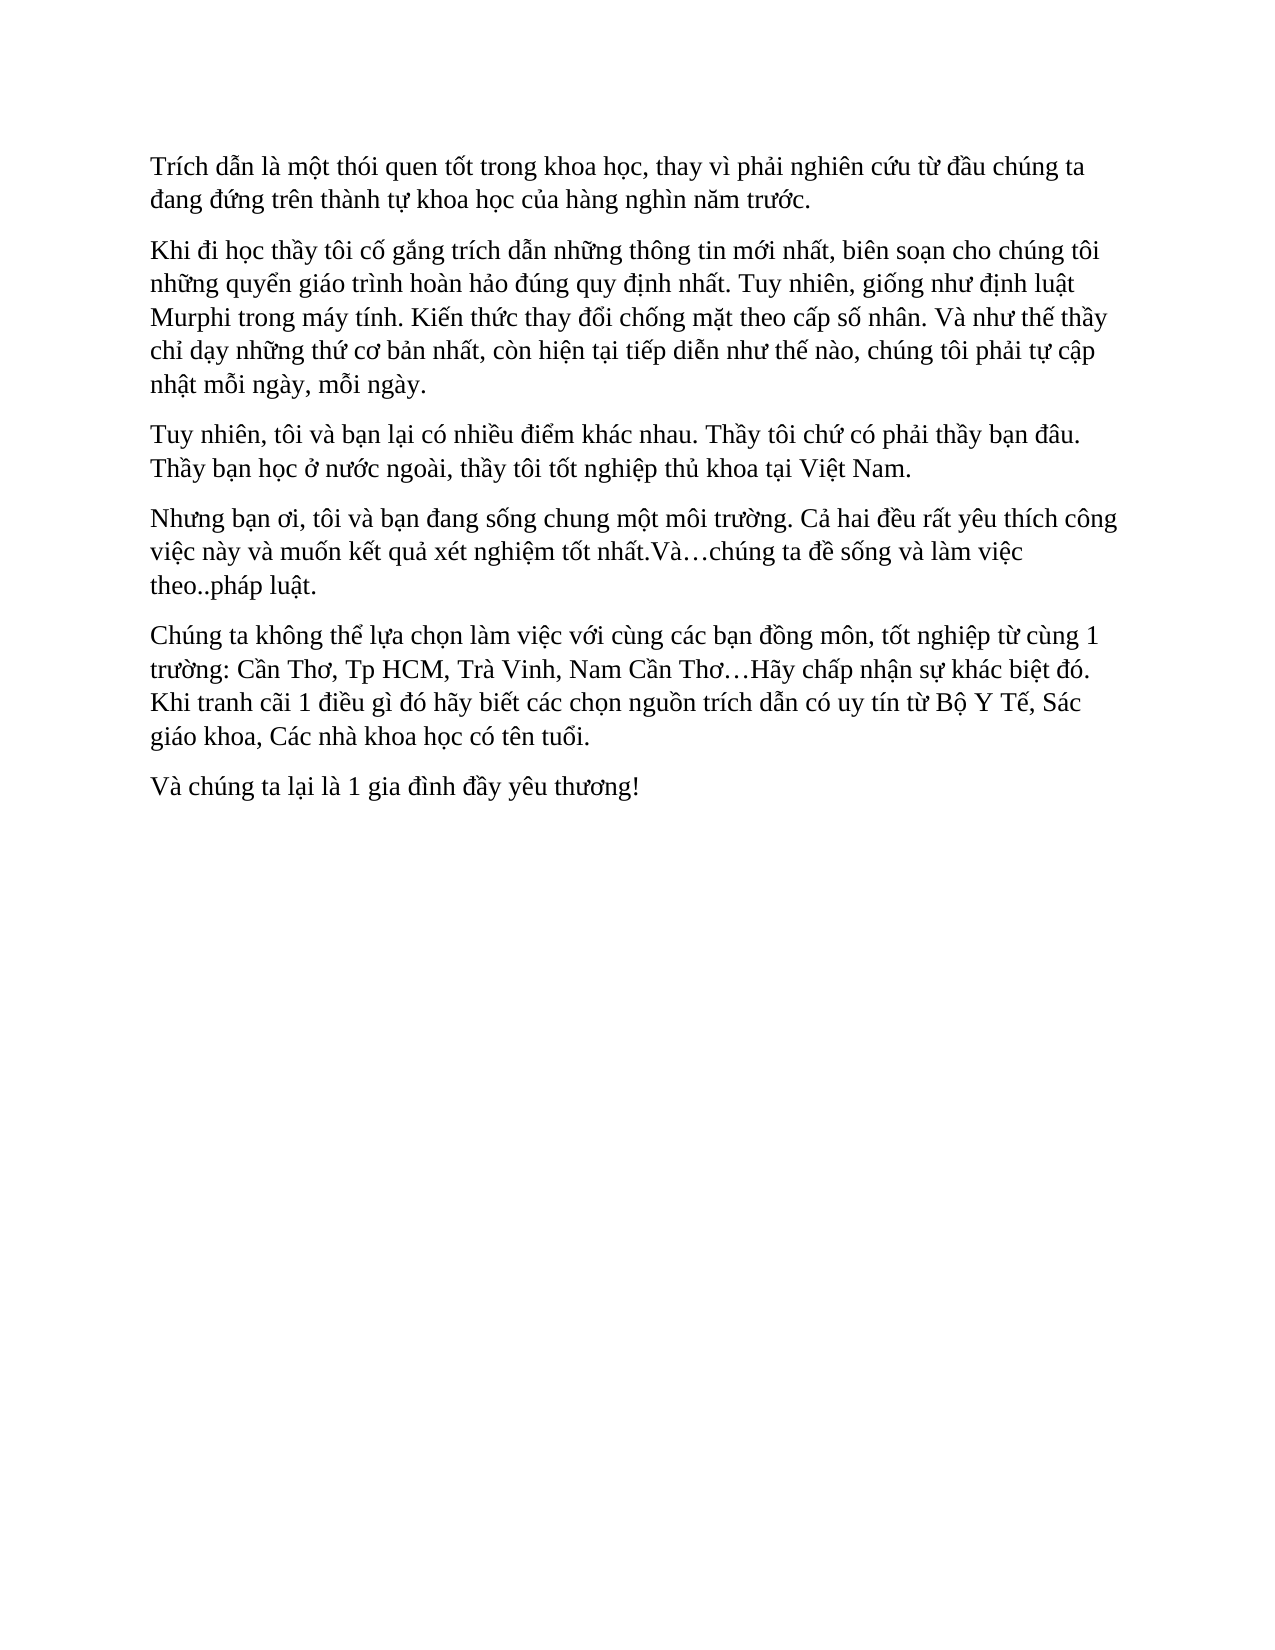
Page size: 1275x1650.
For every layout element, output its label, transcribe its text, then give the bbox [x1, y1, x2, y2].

text Chúng ta không thể lựa chọn làm việc với cùng các bạn đồng môn, tốt nghiệp từ cùng 1 trường: Cần Thơ, Tp HCM, Trà Vinh, Nam Cần Thơ…Hãy chấp nhận sự khác biệt đó. Khi tranh cãi 1 điều gì đó hãy biết các chọn nguồn trích dẫn có uy tín từ Bộ Y Tế, Sác giáo khoa, Các nhà khoa học có tên tuổi. [150, 619, 1125, 751]
text Khi đi học thầy tôi cố gắng trích dẫn những thông tin mới nhất, biên soạn cho chúng tôi những quyển giáo trình hoàn hảo đúng quy định nhất. Tuy nhiên, giống như định luật Murphi trong máy tính. Kiến thức thay đổi chống mặt theo cấp số nhân. Và như thế thầy chỉ dạy những thứ cơ bản nhất, còn hiện tại tiếp diễn như thế nào, chúng tôi phải tự cập nhật mỗi ngày, mỗi ngày. [150, 234, 1125, 399]
text Tuy nhiên, tôi và bạn lại có nhiều điểm khác nhau. Thầy tôi chứ có phải thầy bạn đâu. Thầy bạn học ở nước ngoài, thầy tôi tốt nghiệp thủ khoa tại Việt Nam. [150, 418, 1125, 483]
text Nhưng bạn ơi, tôi và bạn đang sống chung một môi trường. Cả hai đều rất yêu thích công việc này và muốn kết quả xét nghiệm tốt nhất.Và…chúng ta đề sống và làm việc theo..pháp luật. [150, 502, 1125, 600]
text Và chúng ta lại là 1 gia đình đầy yêu thương! [150, 770, 1125, 801]
text Trích dẫn là một thói quen tốt trong khoa học, thay vì phải nghiên cứu từ đầu chúng ta đang đứng trên thành tự khoa học của hàng nghìn năm trước. [150, 150, 1125, 215]
